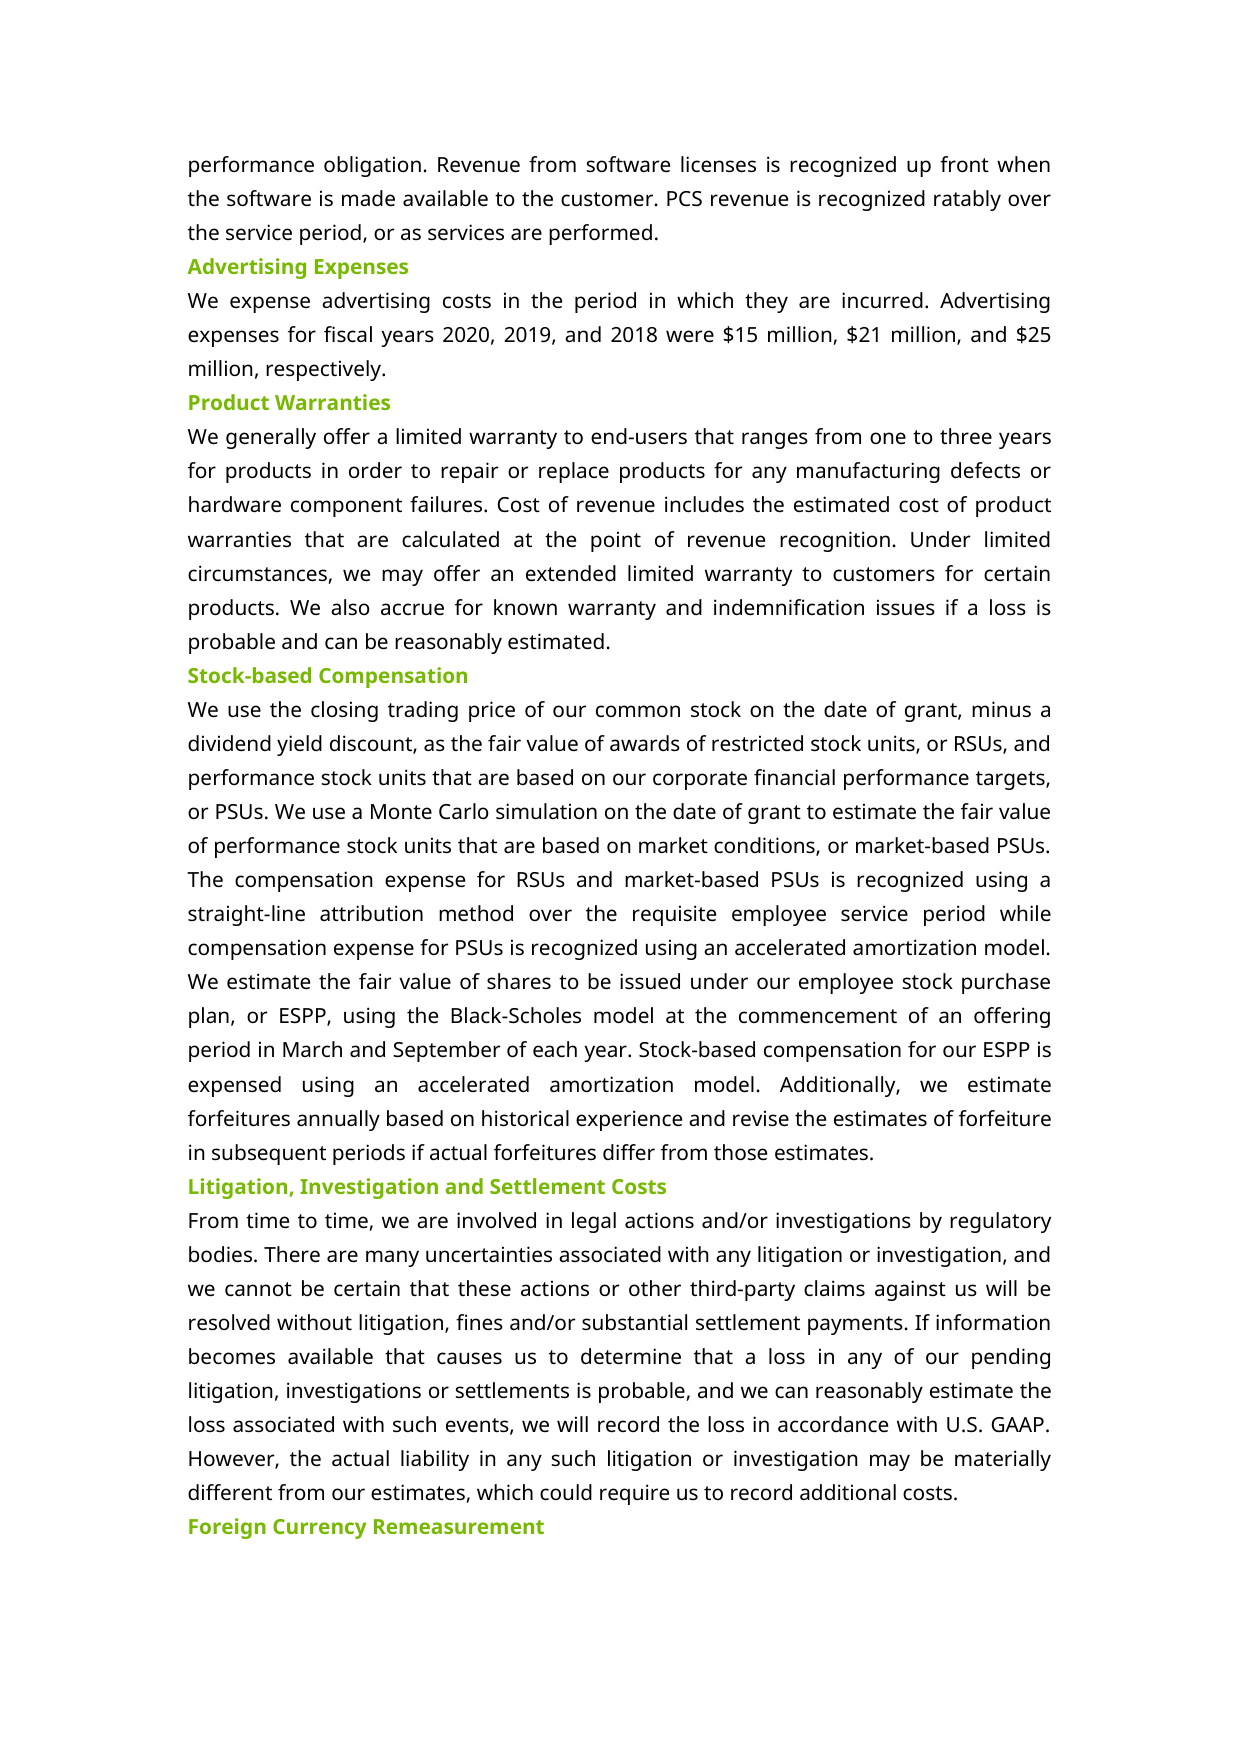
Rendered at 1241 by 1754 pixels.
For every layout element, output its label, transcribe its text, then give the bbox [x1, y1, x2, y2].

text Advertising Expenses [187, 252, 1053, 281]
text We expense advertising costs in the period in which they are incurred. Advertising expenses for fiscal years 2020, 2019, and 2018 were $15 million, $21 million, and $25 million, respectively. [187, 286, 1053, 383]
text Stock-based Compensation [187, 661, 1053, 689]
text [187, 150, 1053, 247]
text We use the closing trading price of our common stock on the date of grant, minus a dividend yield discount, as the fair value of awards of restricted stock units, or RSUs, and performance stock units that are based on our corporate financial performance targets, or PSUs. We use a Monte Carlo simulation on the date of grant to estimate the fair value of performance stock units that are based on market conditions, or market-based PSUs. The compensation expense for RSUs and market-based PSUs is recognized using a straight-line attribution method over the requisite employee service period while compensation expense for PSUs is recognized using an accelerated amortization model. We estimate the fair value of shares to be issued under our employee stock purchase plan, or ESPP, using the Black-Scholes model at the commencement of an offering period in March and September of each year. Stock-based compensation for our ESPP is expensed using an accelerated amortization model. Additionally, we estimate forfeitures annually based on historical experience and revise the estimates of forfeiture in subsequent periods if actual forfeitures differ from those estimates. [187, 695, 1053, 1166]
text Litigation, Investigation and Settlement Costs [187, 1172, 1053, 1200]
text From time to time, we are involved in legal actions and/or investigations by regulatory bodies. There are many uncertainties associated with any litigation or investigation, and we cannot be certain that these actions or other third-party claims against us will be resolved without litigation, fines and/or substantial settlement payments. If information becomes available that causes us to determine that a loss in any of our pending litigation, investigations or settlements is probable, and we can reasonably estimate the loss associated with such events, we will record the loss in accordance with U.S. GAAP. However, the actual liability in any such litigation or investigation may be materially different from our estimates, which could require us to record additional costs. [187, 1206, 1053, 1507]
text We generally offer a limited warranty to end-users that ranges from one to three years for products in order to repair or replace products for any manufacturing defects or hardware component failures. Cost of revenue includes the estimated cost of product warranties that are calculated at the point of revenue recognition. Under limited circumstances, we may offer an extended limited warranty to customers for certain products. We also accrue for known warranty and indemnification issues if a loss is probable and can be reasonably estimated. [187, 422, 1053, 655]
text Foreign Currency Remeasurement [187, 1512, 1053, 1541]
text Product Warranties [187, 388, 1053, 417]
